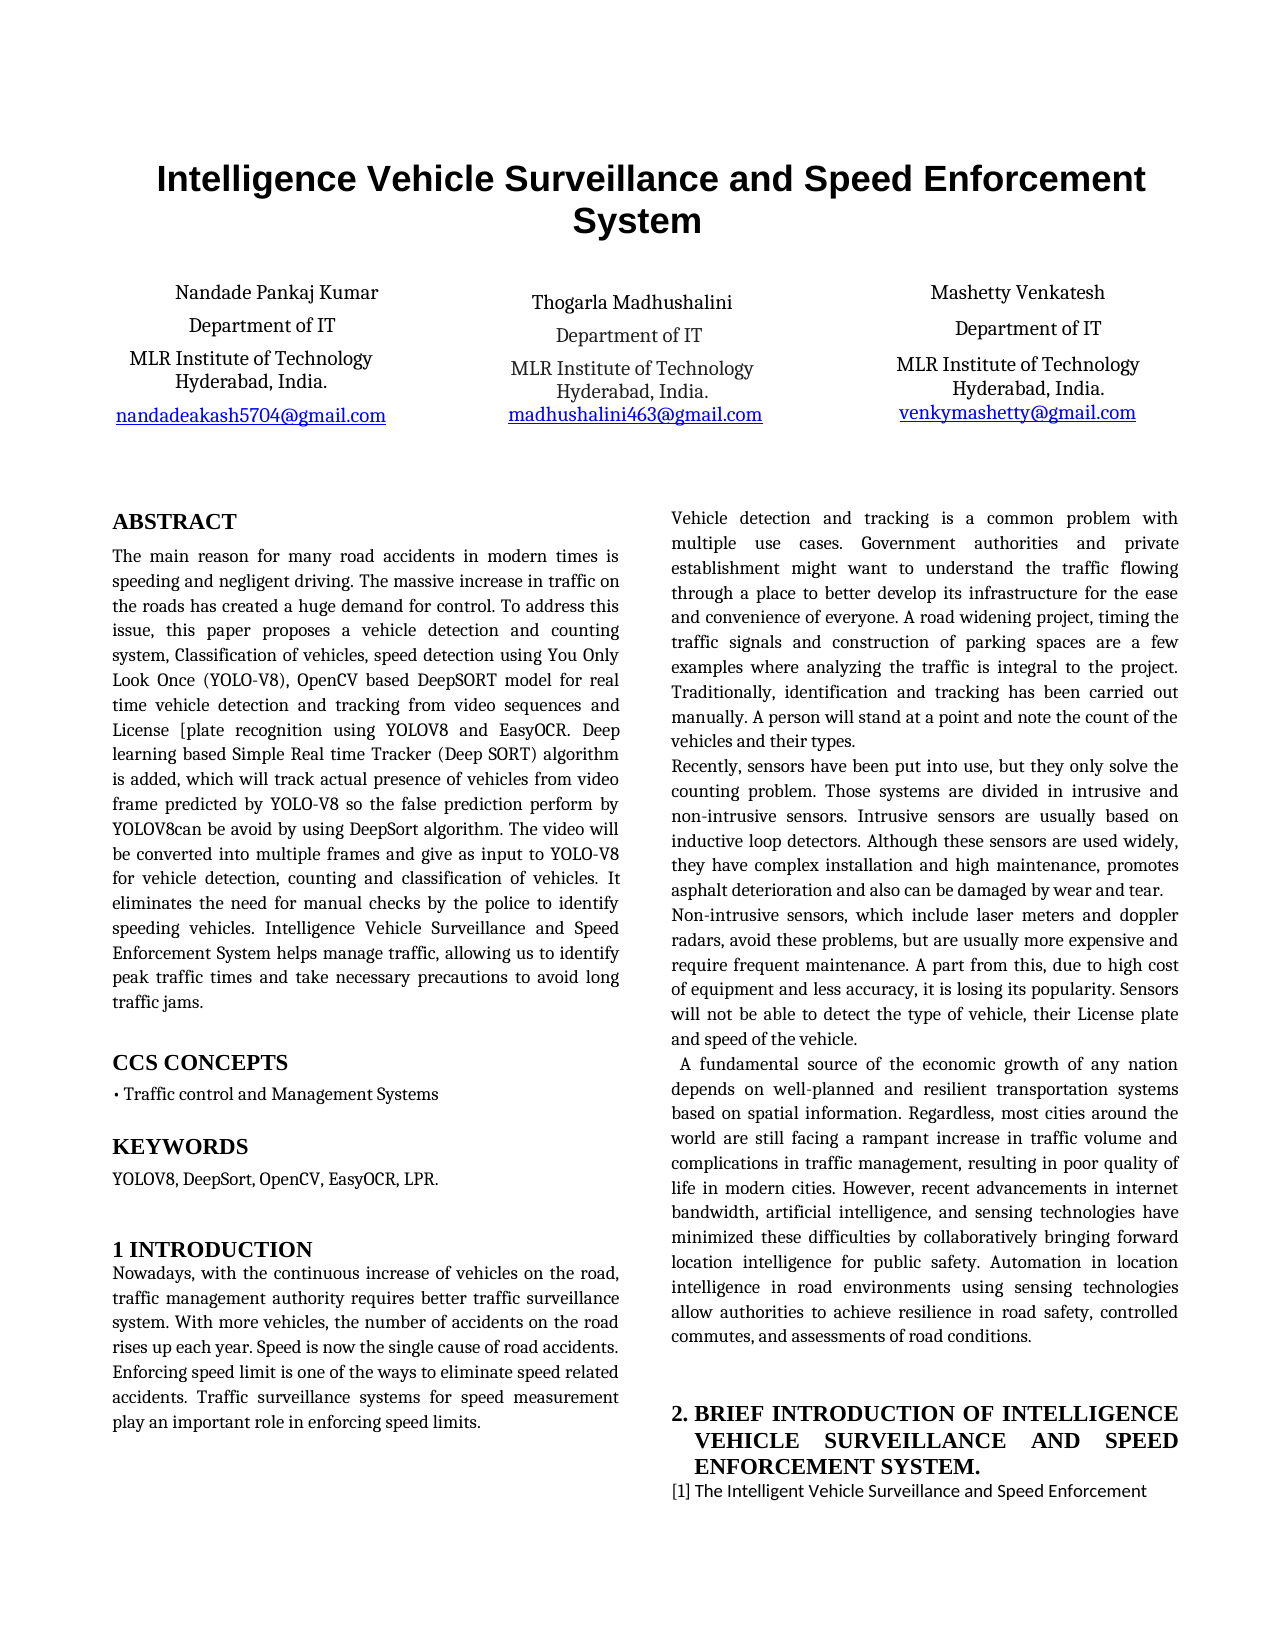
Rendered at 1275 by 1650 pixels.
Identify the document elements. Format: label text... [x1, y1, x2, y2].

text Vehicle detection and tracking is a common problem with multiple use cases. Government authorities and private establishment might want to understand the traffic flowing through a place to better develop its infrastructure for the ease and convenience of everyone. A road widening project, timing the traffic signals and construction of parking spaces are a few examples where analyzing the traffic is integral to the project. Traditionally, identification and tracking has been carried out manually. A person will stand at a point and note the count of the vehicles and their types. [671, 508, 1179, 752]
list Traffic control and Management Systems [112, 1084, 620, 1105]
text YOLOV8, DeepSort, OpenCV, EasyOCR, LPR. [92, 1168, 620, 1189]
text Department of IT [856, 317, 1179, 341]
text Mashetty Venkatesh [856, 281, 1179, 305]
subtitle 1 INTRODUCTION [112, 1236, 620, 1262]
text venkymashetty@gmail.com [856, 401, 1179, 424]
subtitle KEYWORDS [112, 1133, 620, 1160]
text madhushalini463@gmail.com [474, 403, 797, 426]
text Department of IT [528, 323, 790, 347]
subtitle ABSTRACT [112, 508, 620, 534]
text MLR Institute of Technology Hyderabad, India. [92, 347, 410, 394]
text MLR Institute of Technology Hyderabad, India. [474, 356, 790, 403]
text Nowadays, with the continuous increase of vehicles on the road, traffic management authority requires better traffic surveillance system. With more vehicles, the number of accidents on the road rises up each year. Speed is now the single cause of road accidents. Enforcing speed limit is one of the ways to eliminate speed related accidents. Traffic surveillance systems for speed measurement play an important role in enforcing speed limits. [112, 1262, 620, 1433]
subtitle BRIEF INTRODUCTION OF INTELLIGENCE VEHICLE SURVEILLANCE AND SPEED ENFORCEMENT SYSTEM. [671, 1401, 1179, 1479]
text Non-intrusive sensors, which include laser meters and doppler radars, avoid these problems, but are usually more expensive and require frequent maintenance. A part from this, due to high cost of equipment and less accuracy, it is losing its popularity. Sensors will not be able to detect the type of vehicle, their License plate and speed of the vehicle. [671, 904, 1179, 1050]
text Thogarla Madhushalini [474, 290, 790, 314]
text Nandade Pankaj Kumar [143, 281, 410, 304]
text A fundamental source of the economic growth of any nation depends on well-planned and resilient transportation systems based on spatial information. Regardless, most cities around the world are still facing a rampant increase in traffic volume and complications in traffic management, resulting in poor quality of life in modern cities. However, recent advancements in internet bandwidth, artificial intelligence, and sensing technologies have minimized these difficulties by collaboratively bringing forward location intelligence for public safety. Automation in location intelligence in road environments using sensing technologies allow authorities to achieve resilience in road safety, controlled commutes, and assessments of road conditions. [671, 1053, 1179, 1347]
text nandadeakash5704@gmail.com [92, 403, 410, 427]
text Hyderabad, India. [877, 377, 1179, 401]
text [1] The Intelligent Vehicle Surveillance and Speed Enforcement [671, 1479, 1179, 1502]
subtitle CCS CONCEPTS [112, 1049, 620, 1076]
text Recently, sensors have been put into use, but they only solve the counting problem. Those systems are divided in intrusive and non-intrusive sensors. Intrusive sensors are usually based on inductive loop detectors. Although these sensors are used widely, they have complex installation and high maintenance, promotes asphalt deterioration and also can be damaged by wear and tear. [671, 756, 1179, 901]
title Intelligence Vehicle Surveillance and Speed Enforcement System [121, 158, 1154, 241]
text Department of IT [143, 314, 410, 337]
text MLR Institute of Technology [856, 353, 1179, 377]
text The main reason for many road accidents in modern times is speeding and negligent driving. The massive increase in traffic on the roads has created a huge demand for control. To address this issue, this paper proposes a vehicle detection and counting system, Classification of vehicles, speed detection using You Only Look Once (YOLO-V8), OpenCV based DeepSORT model for real time vehicle detection and tracking from video sequences and License [plate recognition using YOLOV8 and EasyOCR. Deep learning based Simple Real time Tracker (Deep SORT) algorithm is added, which will track actual presence of vehicles from video frame predicted by YOLO-V8 so the false prediction perform by YOLOV8can be avoid by using DeepSort algorithm. The video will be converted into multiple frames and give as input to YOLO-V8 for vehicle detection, counting and classification of vehicles. It eliminates the need for manual checks by the police to identify speeding vehicles. Intelligence Vehicle Surveillance and Speed Enforcement System helps manage traffic, allowing us to identify peak traffic times and take necessary precautions to avoid long traffic jams. [112, 546, 620, 1013]
